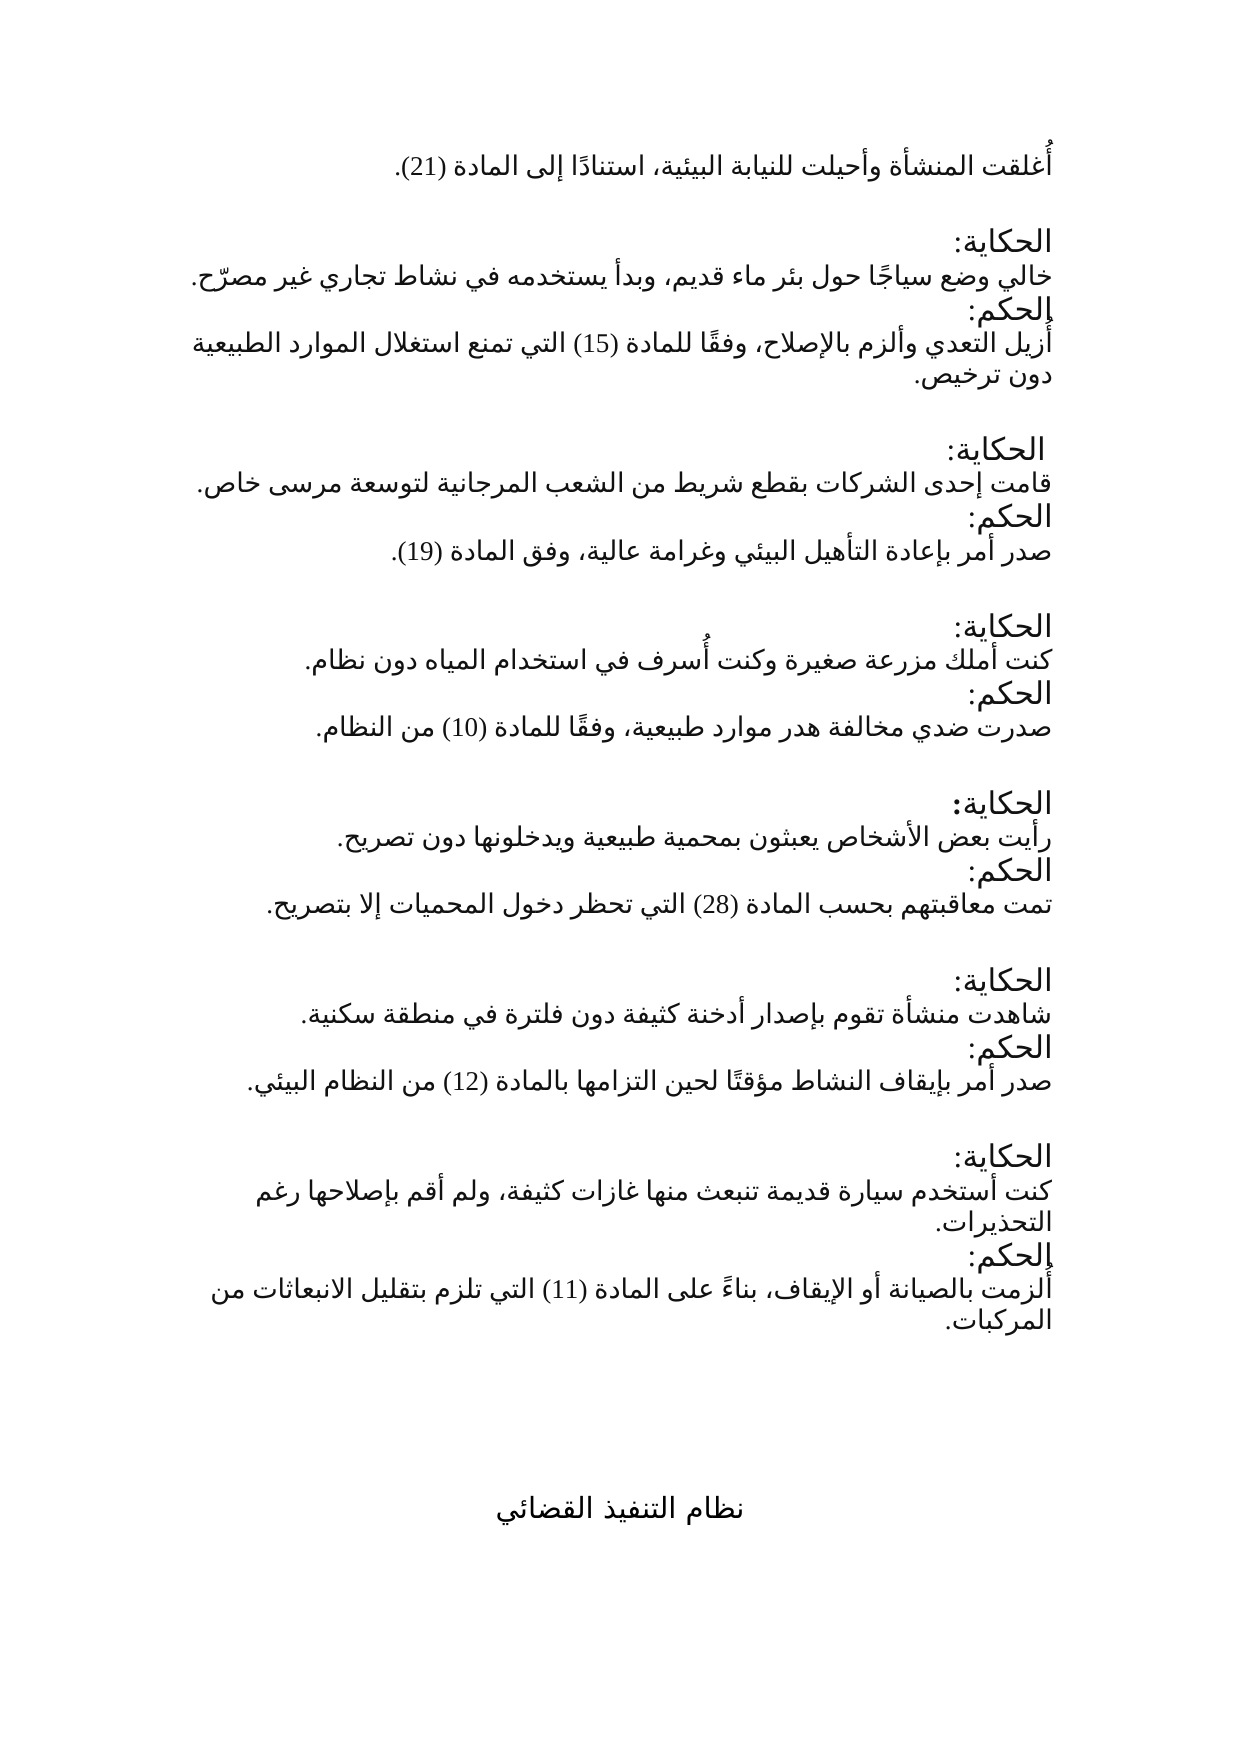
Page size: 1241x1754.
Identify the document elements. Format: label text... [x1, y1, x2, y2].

text الحكاية: [187, 608, 1053, 644]
text قامت إحدى الشركات بقطع شريط من الشعب المرجانية لتوسعة مرسى خاص. [187, 468, 1053, 499]
text كنت أستخدم سيارة قديمة تنبعث منها غازات كثيفة، ولم أقم بإصلاحها رغم التحذيرات. [187, 1175, 1053, 1237]
text تمت معاقبتهم بحسب المادة (28) التي تحظر دخول المحميات إلا بتصريح. [187, 888, 1053, 919]
text أُزيل التعدي وألزم بالإصلاح، وفقًا للمادة (15) التي تمنع استغلال الموارد الطبيعية دون ترخيص. [187, 327, 1053, 389]
text أُلزمت بالصيانة أو الإيقاف، بناءً على المادة (11) التي تلزم بتقليل الانبعاثات من المركبات. [187, 1273, 1053, 1335]
text الحكم: [187, 1029, 1053, 1065]
text الحكاية: [187, 432, 1053, 468]
text الحكاية: [187, 224, 1053, 260]
text أُغلقت المنشأة وأحيلت للنيابة البيئية، استنادًا إلى المادة (21). [187, 150, 1053, 181]
text رأيت بعض الأشخاص يعبثون بمحمية طبيعية ويدخلونها دون تصريح. [187, 821, 1053, 852]
text صدر أمر بإعادة التأهيل البيئي وغرامة عالية، وفق المادة (19). [187, 535, 1053, 566]
text شاهدت منشأة تقوم بإصدار أدخنة كثيفة دون فلترة في منطقة سكنية. [187, 998, 1053, 1029]
text الحكم: [187, 291, 1053, 327]
text صدرت ضدي مخالفة هدر موارد طبيعية، وفقًا للمادة (10) من النظام. [187, 711, 1053, 743]
text نظام التنفيذ القضائي [187, 1491, 1053, 1525]
text الحكم: [187, 852, 1053, 888]
text الحكم: [187, 499, 1053, 535]
text الحكاية: [187, 1139, 1053, 1175]
text الحكم: [187, 1237, 1053, 1273]
text الحكم: [187, 676, 1053, 711]
text الحكاية: [187, 962, 1053, 998]
text كنت أملك مزرعة صغيرة وكنت أُسرف في استخدام المياه دون نظام. [187, 644, 1053, 676]
text الحكاية: [187, 785, 1053, 821]
text صدر أمر بإيقاف النشاط مؤقتًا لحين التزامها بالمادة (12) من النظام البيئي. [187, 1065, 1053, 1096]
text خالي وضع سياجًا حول بئر ماء قديم، وبدأ يستخدمه في نشاط تجاري غير مصرّح. [187, 260, 1053, 291]
